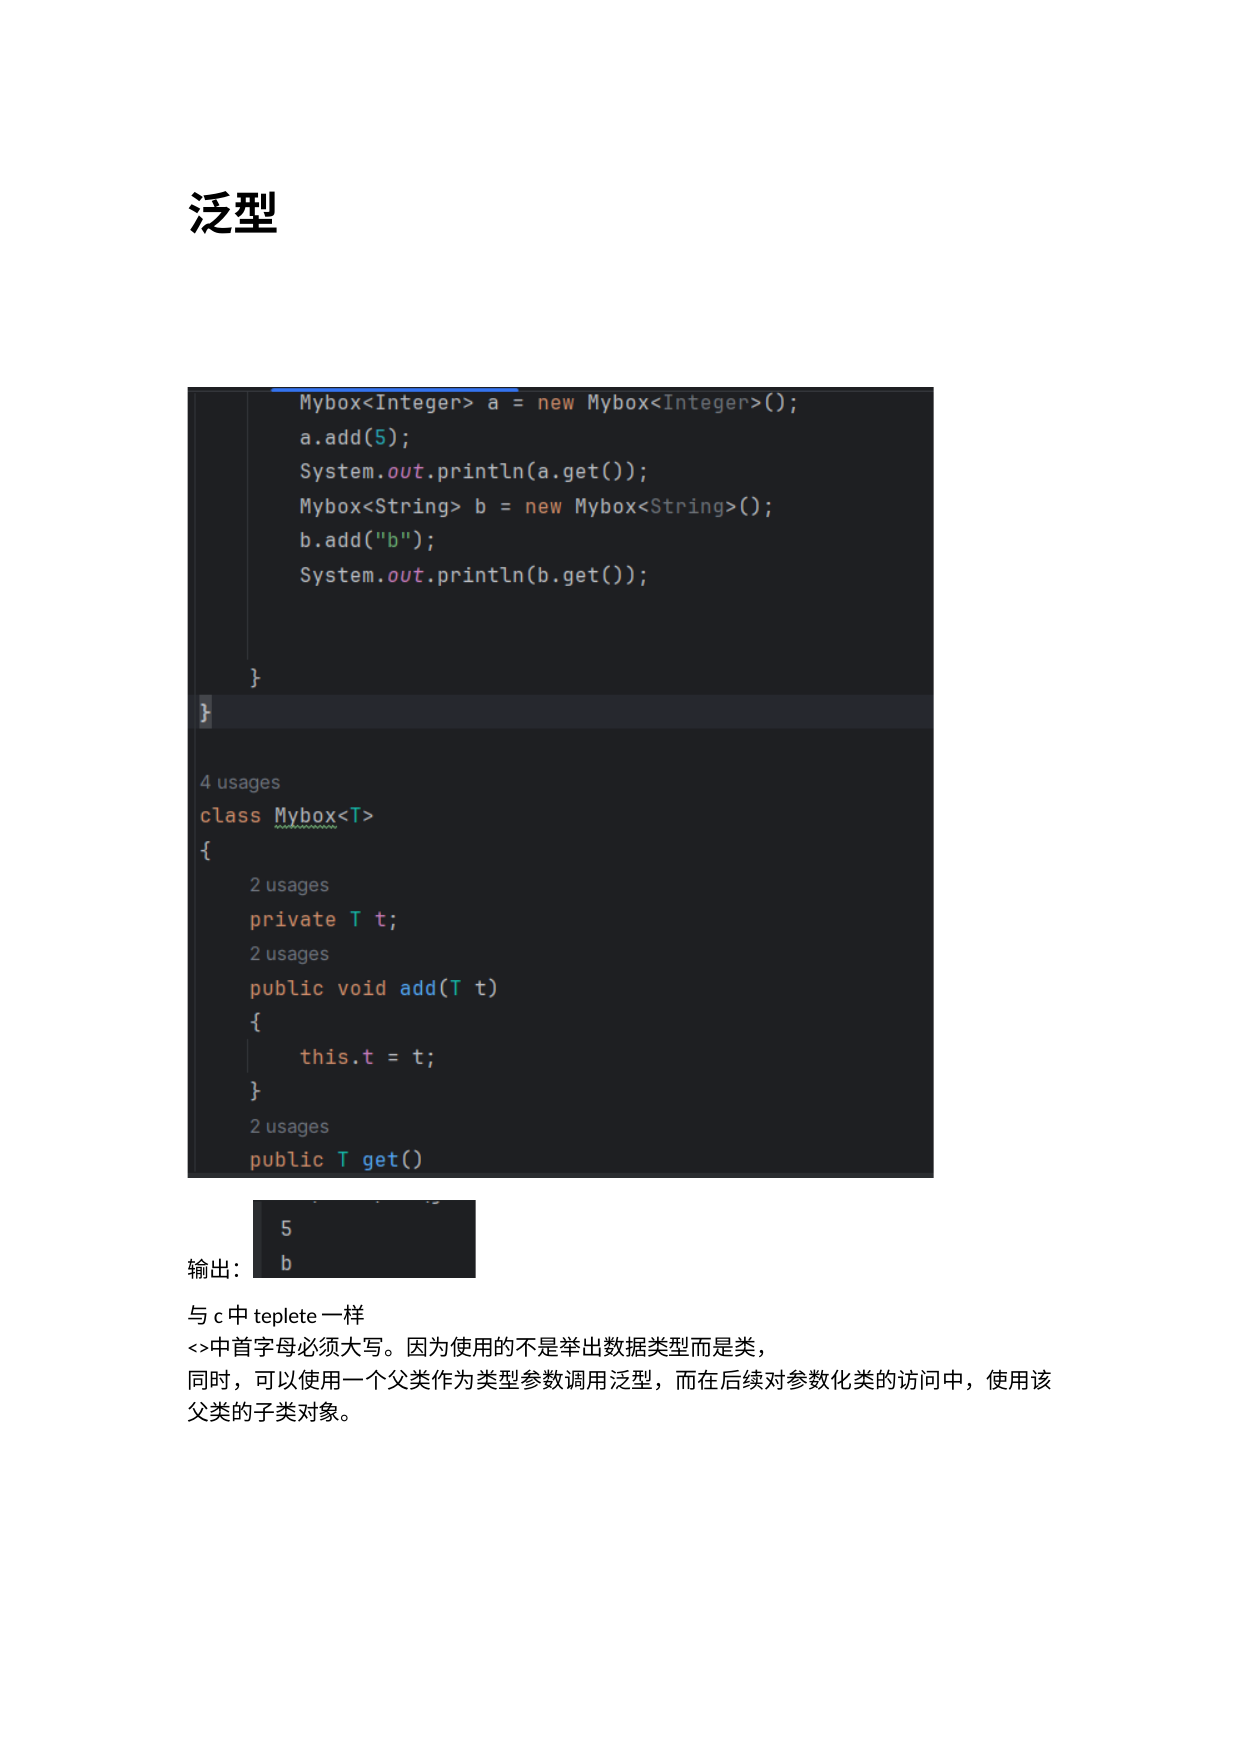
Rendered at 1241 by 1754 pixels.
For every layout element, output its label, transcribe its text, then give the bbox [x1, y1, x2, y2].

text 同时，可以使用一个父类作为类型参数调用泛型，而在后续对参数化类的访问中，使用该父类的子类对象。 [187, 1362, 1053, 1427]
text 输出： [187, 1200, 1053, 1297]
text <>中首字母必须大写。因为使用的不是举出数据类型而是类， [187, 1330, 1053, 1362]
text 与c中teplete一样 [187, 1297, 1053, 1330]
picture [187, 387, 934, 1178]
subtitle 泛型 [187, 162, 1053, 259]
picture [253, 1200, 476, 1278]
